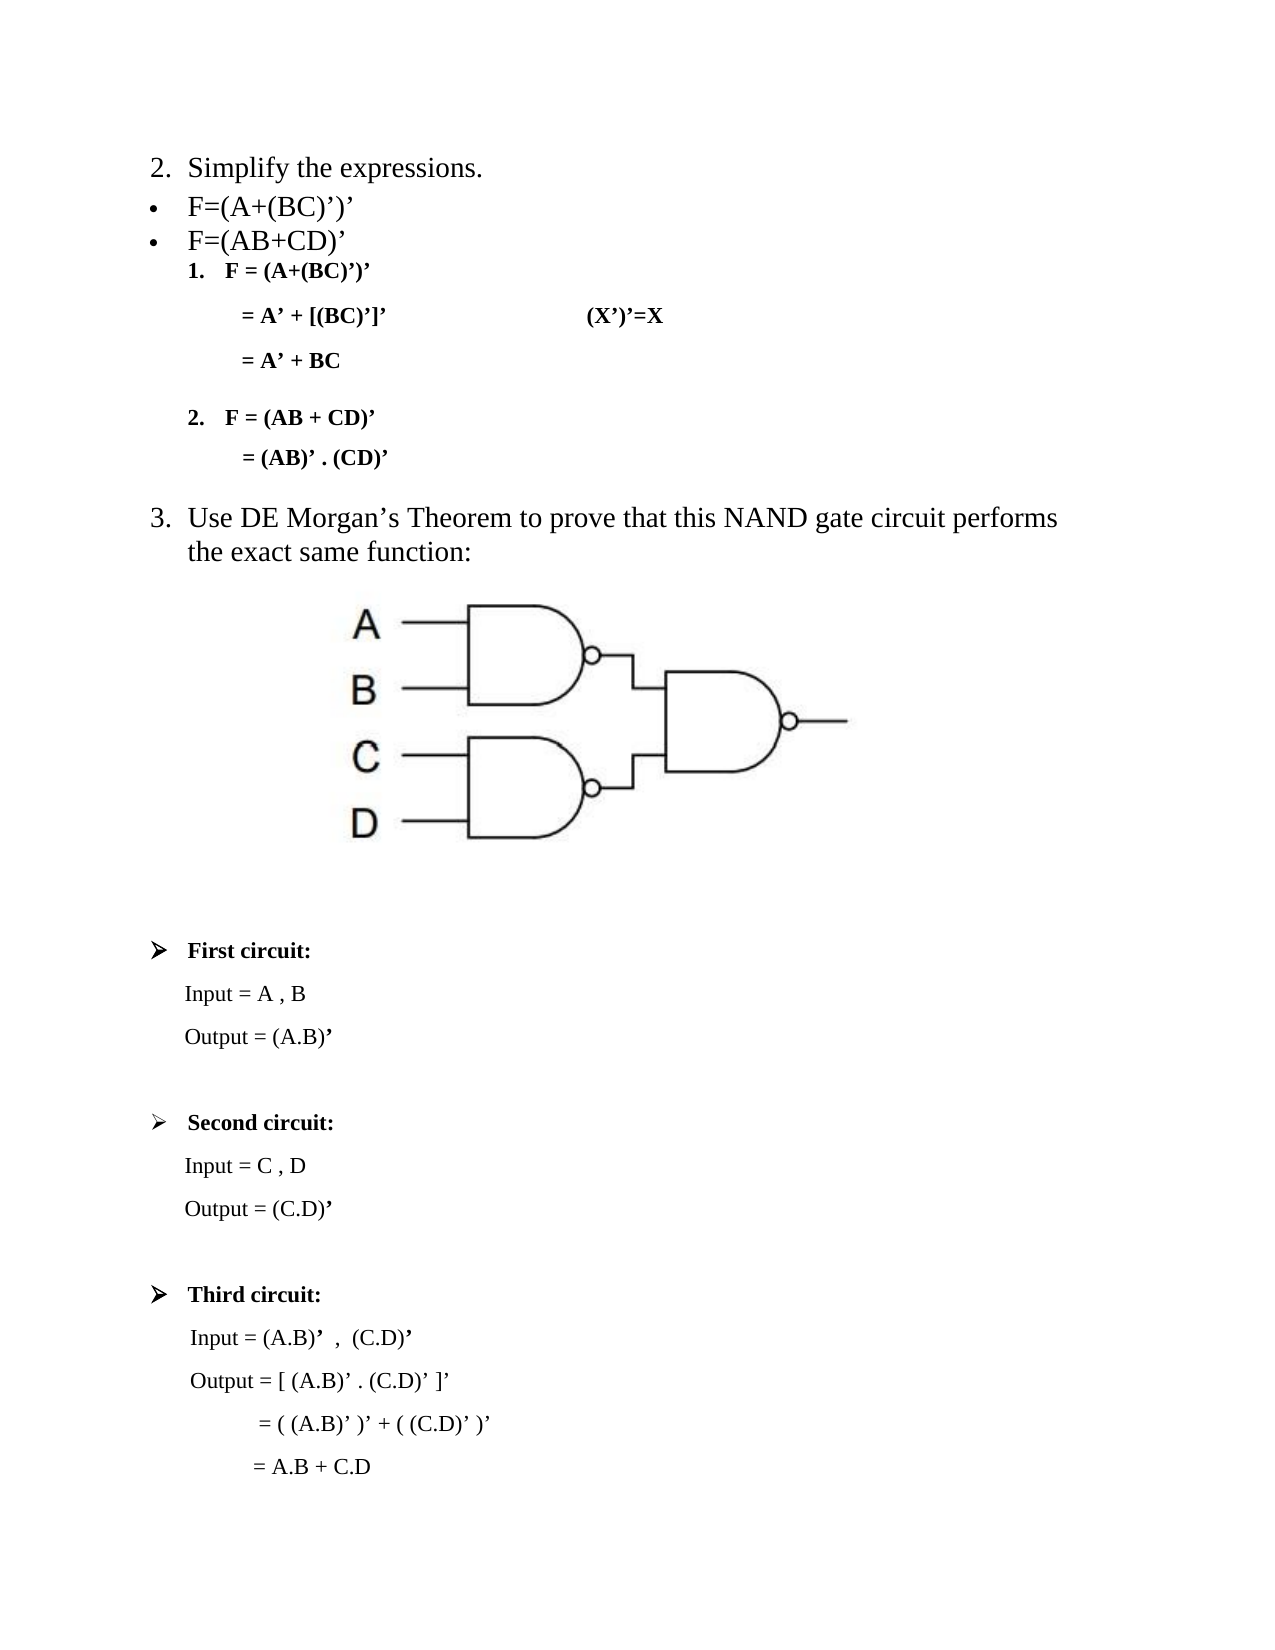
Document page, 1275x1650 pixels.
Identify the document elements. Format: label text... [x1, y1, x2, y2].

text = A’ + [(BC)’]’ (X’)’=X [150, 302, 1125, 329]
text Input = (A.B)’ , (C.D)’ [150, 1324, 1125, 1350]
text Output = (A.B)’ [150, 1023, 1125, 1049]
text Input = A , B [150, 980, 1125, 1006]
list Second circuit: [150, 1109, 1125, 1135]
text Input = C , D [150, 1152, 1125, 1178]
list F = (A+(BC)’)’ [187, 257, 1125, 284]
text Output = (C.D)’ [150, 1195, 1125, 1221]
list Third circuit: [150, 1281, 1125, 1307]
text = A.B + C.D [150, 1453, 1125, 1479]
list F=(A+(BC)’)’ [150, 189, 1093, 223]
text = ( (A.B)’ )’ + ( (C.D)’ )’ [150, 1410, 1125, 1436]
list Use DE Morgan’s Theorem to prove that this NAND gate circuit performs the exact same function: [150, 500, 1093, 567]
list F = (AB + CD)’ [187, 404, 1125, 431]
list First circuit: [150, 937, 1125, 963]
list Simplify the expressions. [150, 150, 1093, 183]
text Output = [ (A.B)’ . (C.D)’ ]’ [150, 1367, 1125, 1393]
text = A’ + BC [150, 348, 1125, 374]
list F=(AB+CD)’ [150, 223, 1093, 257]
picture [281, 568, 1023, 907]
list = (AB)’ . (CD)’ [225, 444, 1125, 470]
